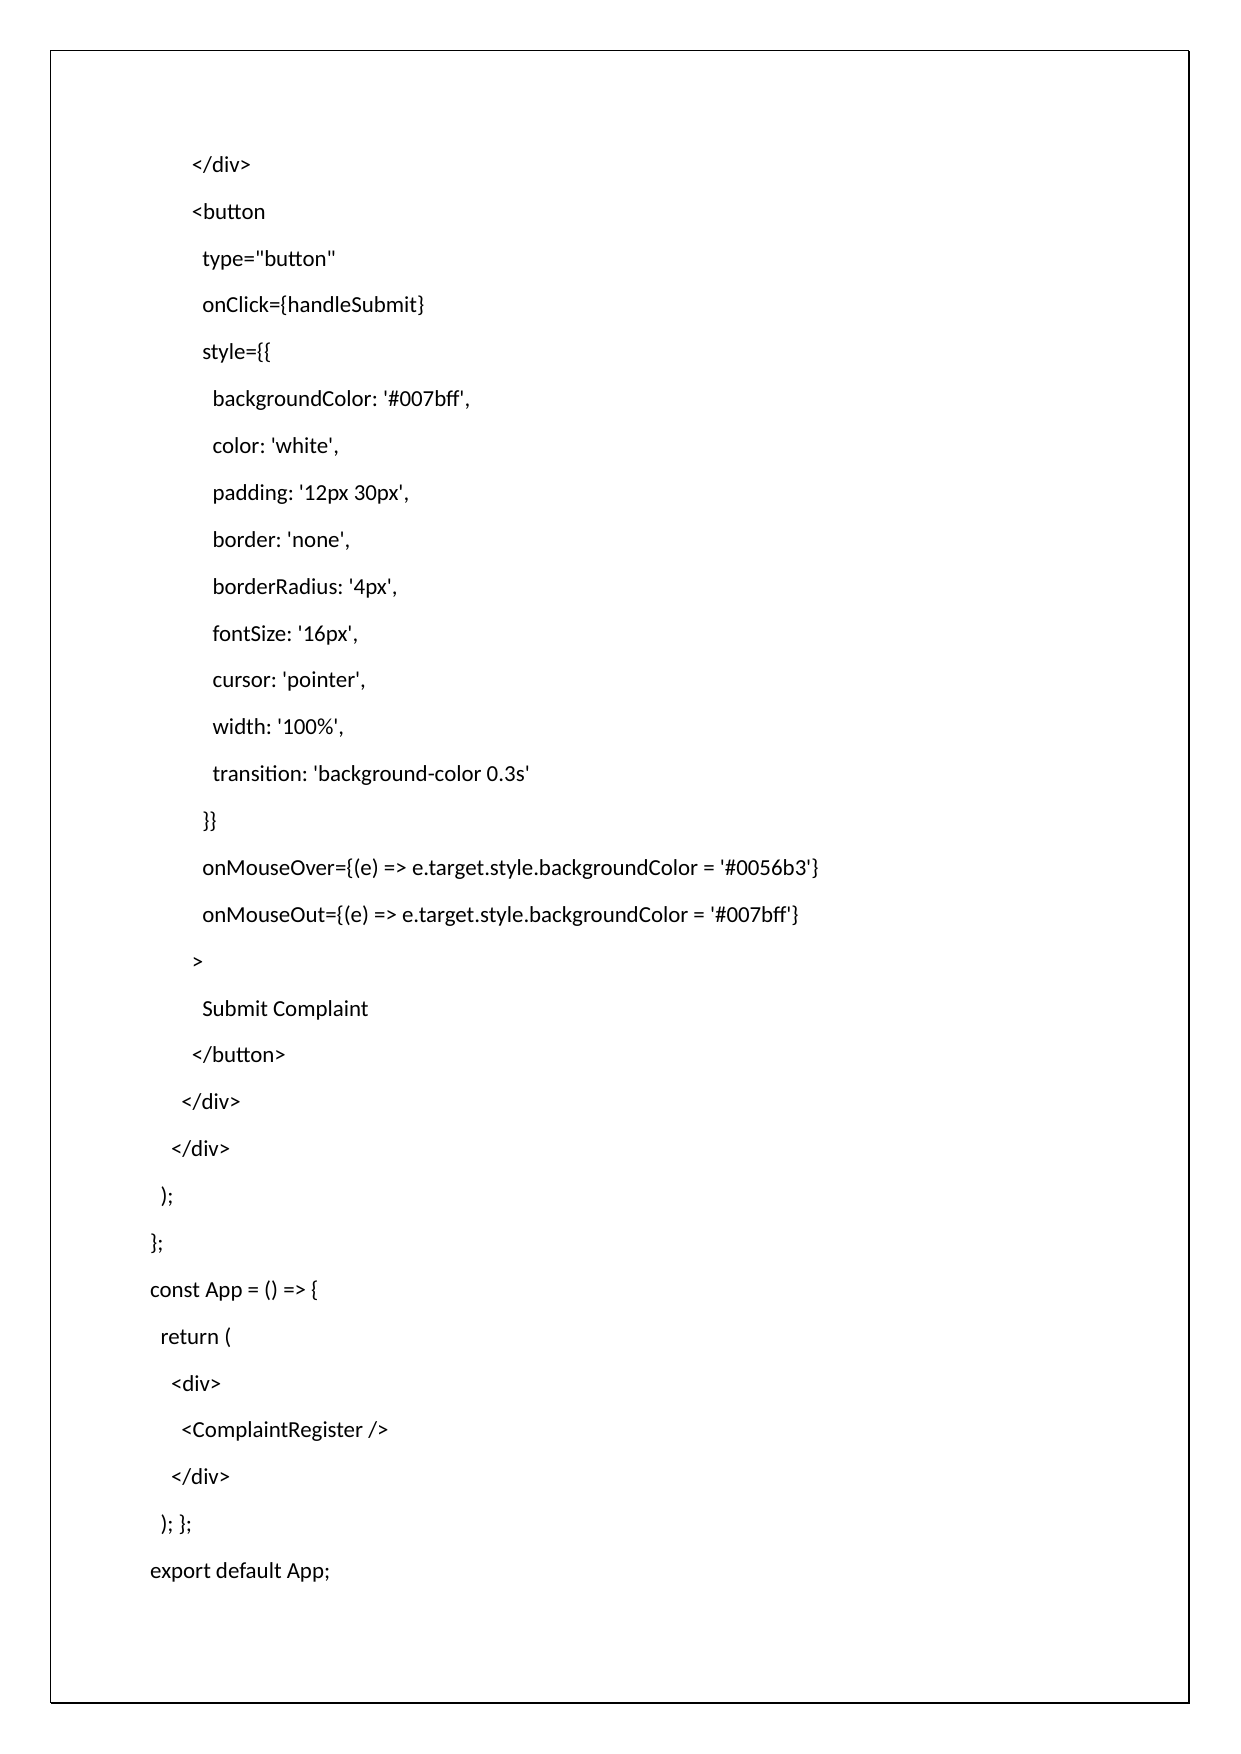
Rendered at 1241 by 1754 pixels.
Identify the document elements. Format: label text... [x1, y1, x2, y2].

text onMouseOver={(e) => e.target.style.backgroundColor = '#0056b3'} [150, 853, 1089, 881]
text onClick={handleSubmit} [150, 291, 1089, 319]
text return ( [150, 1322, 1089, 1350]
text > [150, 947, 1089, 975]
text ); }; [150, 1509, 1089, 1537]
text </div> [150, 1462, 1089, 1491]
text Submit Complaint [150, 994, 1089, 1022]
text style={{ [150, 337, 1089, 366]
text <div> [150, 1369, 1089, 1397]
text fontSize: '16px', [150, 619, 1089, 647]
text </button> [150, 1041, 1089, 1069]
text backgroundColor: '#007bff', [150, 384, 1089, 412]
text </div> [150, 150, 1089, 178]
text <ComplaintRegister /> [150, 1416, 1089, 1444]
text width: '100%', [150, 712, 1089, 741]
text }} [150, 806, 1089, 834]
text transition: 'background-color 0.3s' [150, 759, 1089, 787]
text </div> [150, 1087, 1089, 1116]
text <button [150, 197, 1089, 225]
text }; [150, 1228, 1089, 1256]
text onMouseOut={(e) => e.target.style.backgroundColor = '#007bff'} [150, 900, 1089, 928]
text ); [150, 1181, 1089, 1209]
text padding: '12px 30px', [150, 478, 1089, 506]
text borderRadius: '4px', [150, 572, 1089, 600]
text export default App; [150, 1556, 1089, 1584]
text </div> [150, 1134, 1089, 1162]
text border: 'none', [150, 525, 1089, 553]
text const App = () => { [150, 1275, 1089, 1303]
text color: 'white', [150, 431, 1089, 459]
text type="button" [150, 244, 1089, 272]
text cursor: 'pointer', [150, 666, 1089, 694]
